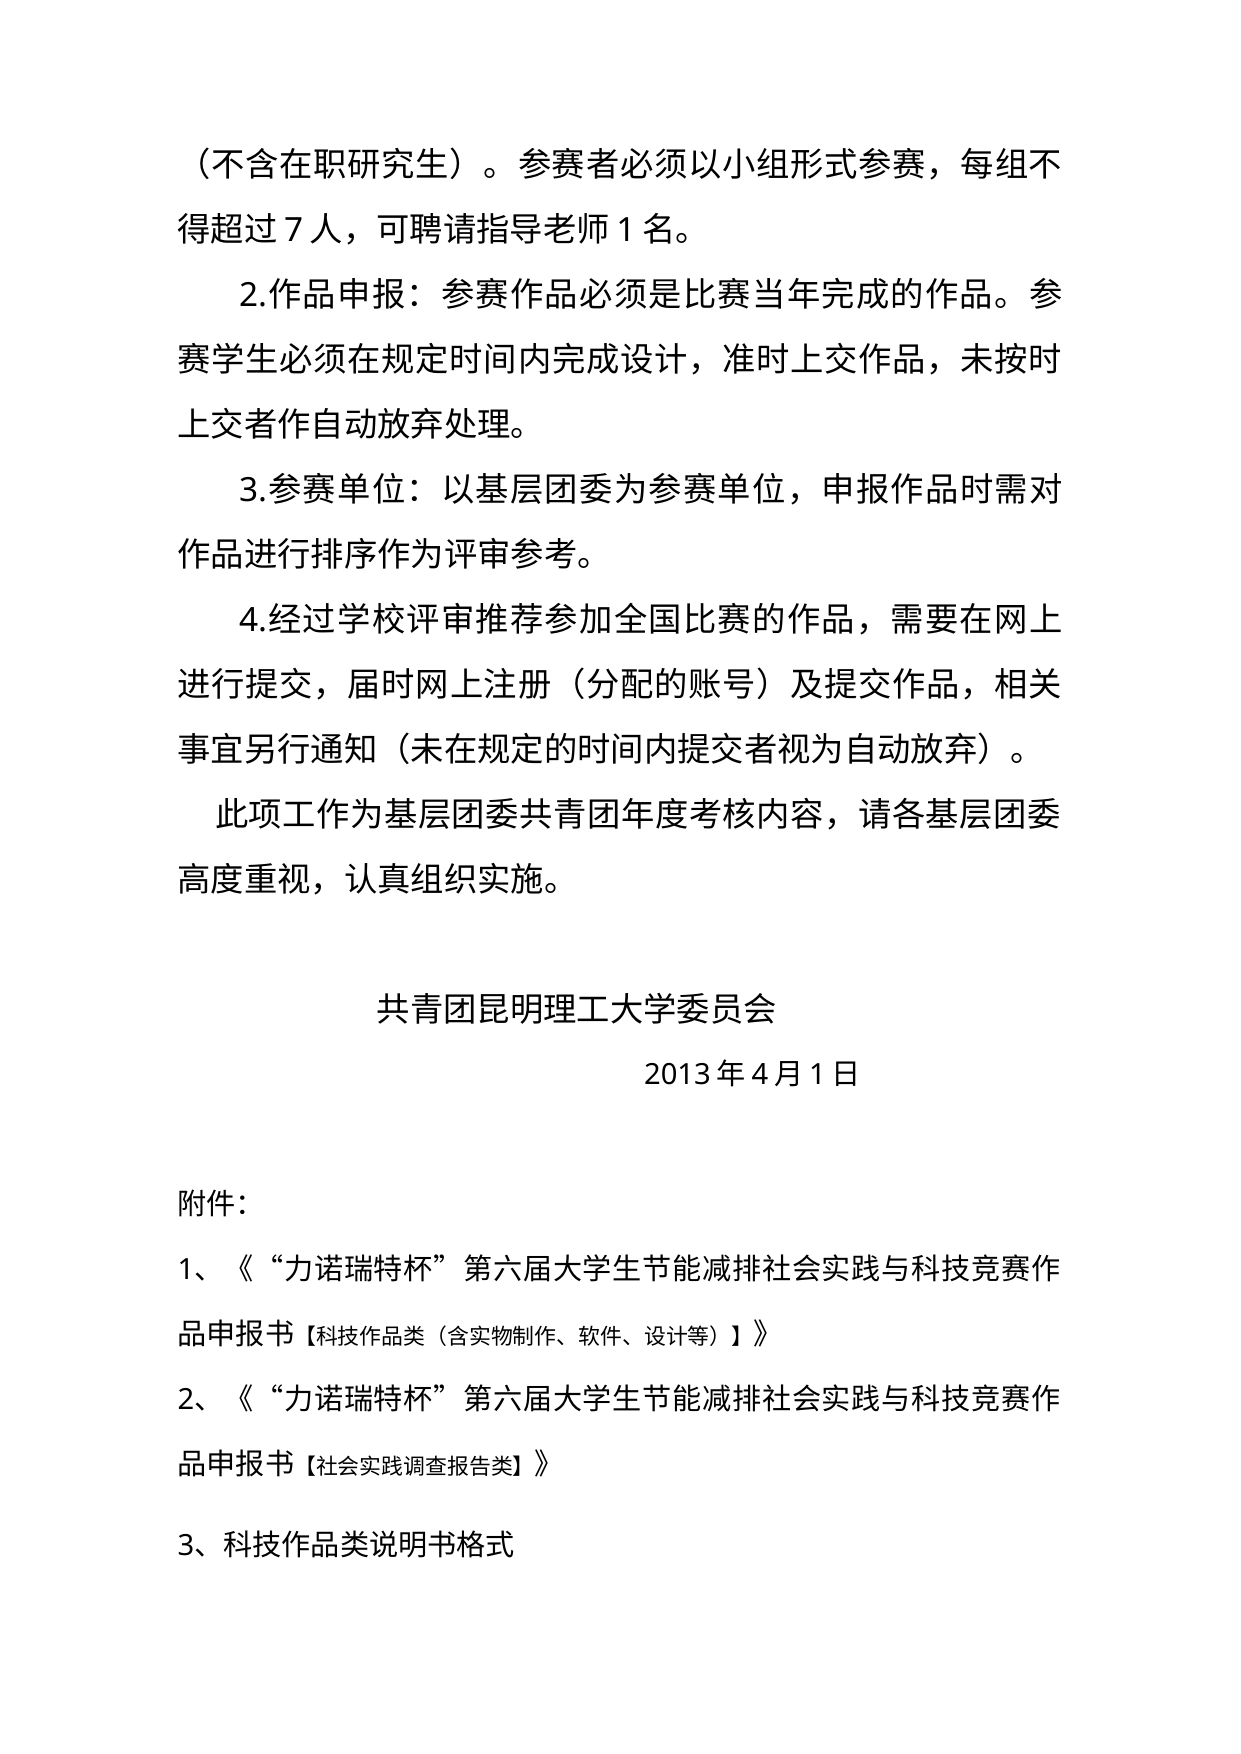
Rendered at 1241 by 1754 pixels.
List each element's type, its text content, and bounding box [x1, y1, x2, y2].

text 3.参赛单位：以基层团委为参赛单位，申报作品时需对作品进行排序作为评审参考。 [177, 454, 1063, 584]
text 2、《“力诺瑞特杯”第六届大学生节能减排社会实践与科技竞赛作品申报书【社会实践调查报告类】》 [177, 1364, 1063, 1494]
text 附件： [177, 1169, 1063, 1234]
text 共青团昆明理工大学委员会 [177, 974, 1063, 1039]
text 2.作品申报：参赛作品必须是比赛当年完成的作品。参赛学生必须在规定时间内完成设计，准时上交作品，未按时上交者作自动放弃处理。 [177, 259, 1063, 454]
text 3、科技作品类说明书格式 [177, 1511, 1063, 1576]
text 1、《“力诺瑞特杯”第六届大学生节能减排社会实践与科技竞赛作品申报书【科技作品类（含实物制作、软件、设计等）】》 [177, 1234, 1063, 1364]
text 此项工作为基层团委共青团年度考核内容，请各基层团委高度重视，认真组织实施。 [177, 779, 1063, 909]
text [177, 129, 1063, 259]
text 4.经过学校评审推荐参加全国比赛的作品，需要在网上进行提交，届时网上注册（分配的账号）及提交作品，相关事宜另行通知（未在规定的时间内提交者视为自动放弃）。 [177, 584, 1063, 779]
